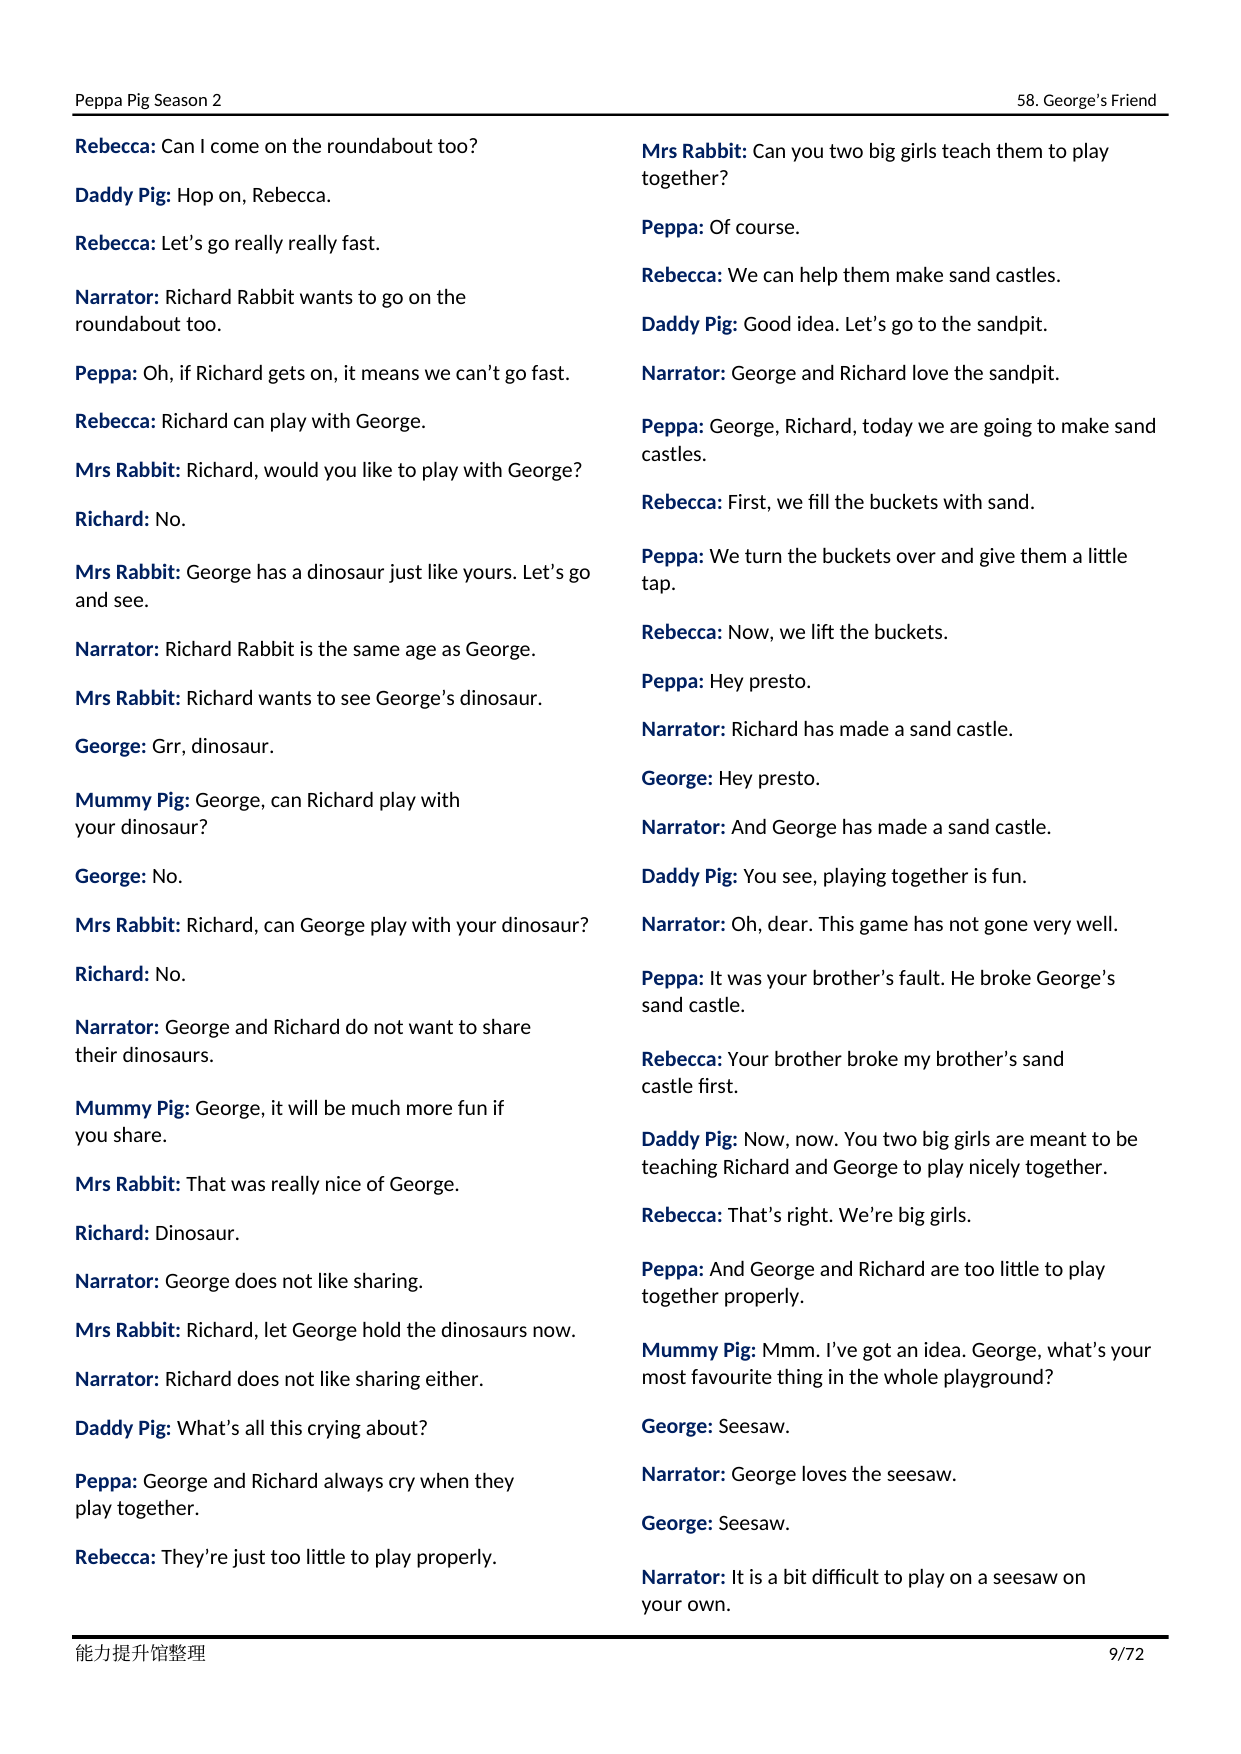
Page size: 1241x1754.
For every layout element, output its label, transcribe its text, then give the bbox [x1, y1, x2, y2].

text Narrator: Richard Rabbit is the same age as George. [75, 635, 591, 662]
text Narrator: Richard has made a sand castle. [641, 716, 1166, 742]
text Daddy Pig: You see, playing together is fun. [641, 862, 1166, 888]
text Mrs Rabbit: That was really nice of George. [75, 1170, 591, 1197]
text Mrs Rabbit: Richard, would you like to play with George? [75, 456, 591, 483]
text Rebecca: We can help them make sand castles. [641, 262, 1166, 288]
text Mrs Rabbit: George has a dinosaur just like yours. Let’s go and see. [75, 558, 591, 613]
text Richard: No. [75, 960, 591, 986]
text Rebecca: Let’s go really really fast. [75, 229, 591, 256]
text Peppa: We turn the buckets over and give them a little tap. [641, 542, 1129, 596]
text George: Seesaw. [641, 1412, 1166, 1438]
text Narrator: George loves the seesaw. [641, 1461, 1166, 1487]
text Peppa Pig Season 2 58. George’s Friend [75, 88, 1166, 111]
text Peppa: George and Richard always cry when they play together. [75, 1467, 556, 1521]
text Mummy Pig: Mmm. I’ve got an idea. George, what’s your most favourite thing in the whole playground? [641, 1336, 1152, 1390]
text Narrator: George and Richard do not want to share their dinosaurs. [75, 1013, 577, 1067]
text Daddy Pig: What’s all this crying about? [75, 1414, 591, 1440]
text Narrator: George and Richard love the sandpit. [641, 359, 1166, 386]
text Rebecca: First, we fill the buckets with sand. [641, 488, 1166, 515]
text 能力提升馆整理 9/72 [75, 1638, 1166, 1665]
text Narrator: And George has made a sand castle. [641, 813, 1166, 840]
text Peppa: George, Richard, today we are going to make sand castles. [641, 412, 1158, 466]
text Narrator: It is a bit difficult to play on a seesaw on your own. [641, 1563, 1131, 1617]
text George: No. [75, 862, 591, 889]
text Richard: Dinosaur. [75, 1219, 591, 1246]
text Narrator: Richard does not like sharing either. [75, 1365, 591, 1392]
text Peppa: Hey presto. [641, 667, 1166, 693]
text Narrator: Richard Rabbit wants to go on the roundabout too. [75, 283, 577, 337]
text Rebecca: Richard can play with George. [75, 408, 591, 434]
text Mrs Rabbit: Richard wants to see George’s dinosaur. [75, 684, 591, 710]
text Mrs Rabbit: Can you two big girls teach them to play together? [641, 137, 1110, 191]
text Daddy Pig: Good idea. Let’s go to the sandpit. [641, 310, 1166, 337]
text Rebecca: Can I come on the roundabout too? [75, 132, 591, 159]
text Richard: No. [75, 505, 591, 532]
text Rebecca: Your brother broke my brother’s sand castle first. [641, 1045, 1121, 1099]
text George: Seesaw. [641, 1509, 1166, 1536]
text Peppa: It was your brother’s fault. He broke George’s sand castle. [641, 964, 1162, 1018]
text Rebecca: That’s right. We’re big girls. [641, 1201, 1166, 1228]
text Peppa: Of course. [641, 213, 1166, 239]
text Daddy Pig: Now, now. You two big girls are meant to be teaching Richard and George to play nicely together. [641, 1125, 1139, 1179]
text Mummy Pig: George, it will be much more fun if you share. [75, 1094, 541, 1148]
text Rebecca: Now, we lift the buckets. [641, 618, 1166, 645]
text Narrator: George does not like sharing. [75, 1267, 591, 1294]
text George: Grr, dinosaur. [75, 732, 591, 759]
text Mrs Rabbit: Richard, let George hold the dinosaurs now. [75, 1316, 591, 1343]
text Mrs Rabbit: Richard, can George play with your dinosaur? [75, 911, 591, 938]
text Mummy Pig: George, can Richard play with your dinosaur? [75, 786, 504, 840]
text Daddy Pig: Hop on, Rebecca. [75, 181, 591, 207]
text George: Hey presto. [641, 764, 1166, 791]
text Peppa: Oh, if Richard gets on, it means we can’t go fast. [75, 359, 591, 386]
picture [72, 1635, 1169, 1639]
text Peppa: And George and Richard are too little to play together properly. [641, 1255, 1106, 1309]
text Narrator: Oh, dear. This game has not gone very well. [641, 911, 1166, 937]
text Rebecca: They’re just too little to play properly. [75, 1543, 591, 1570]
